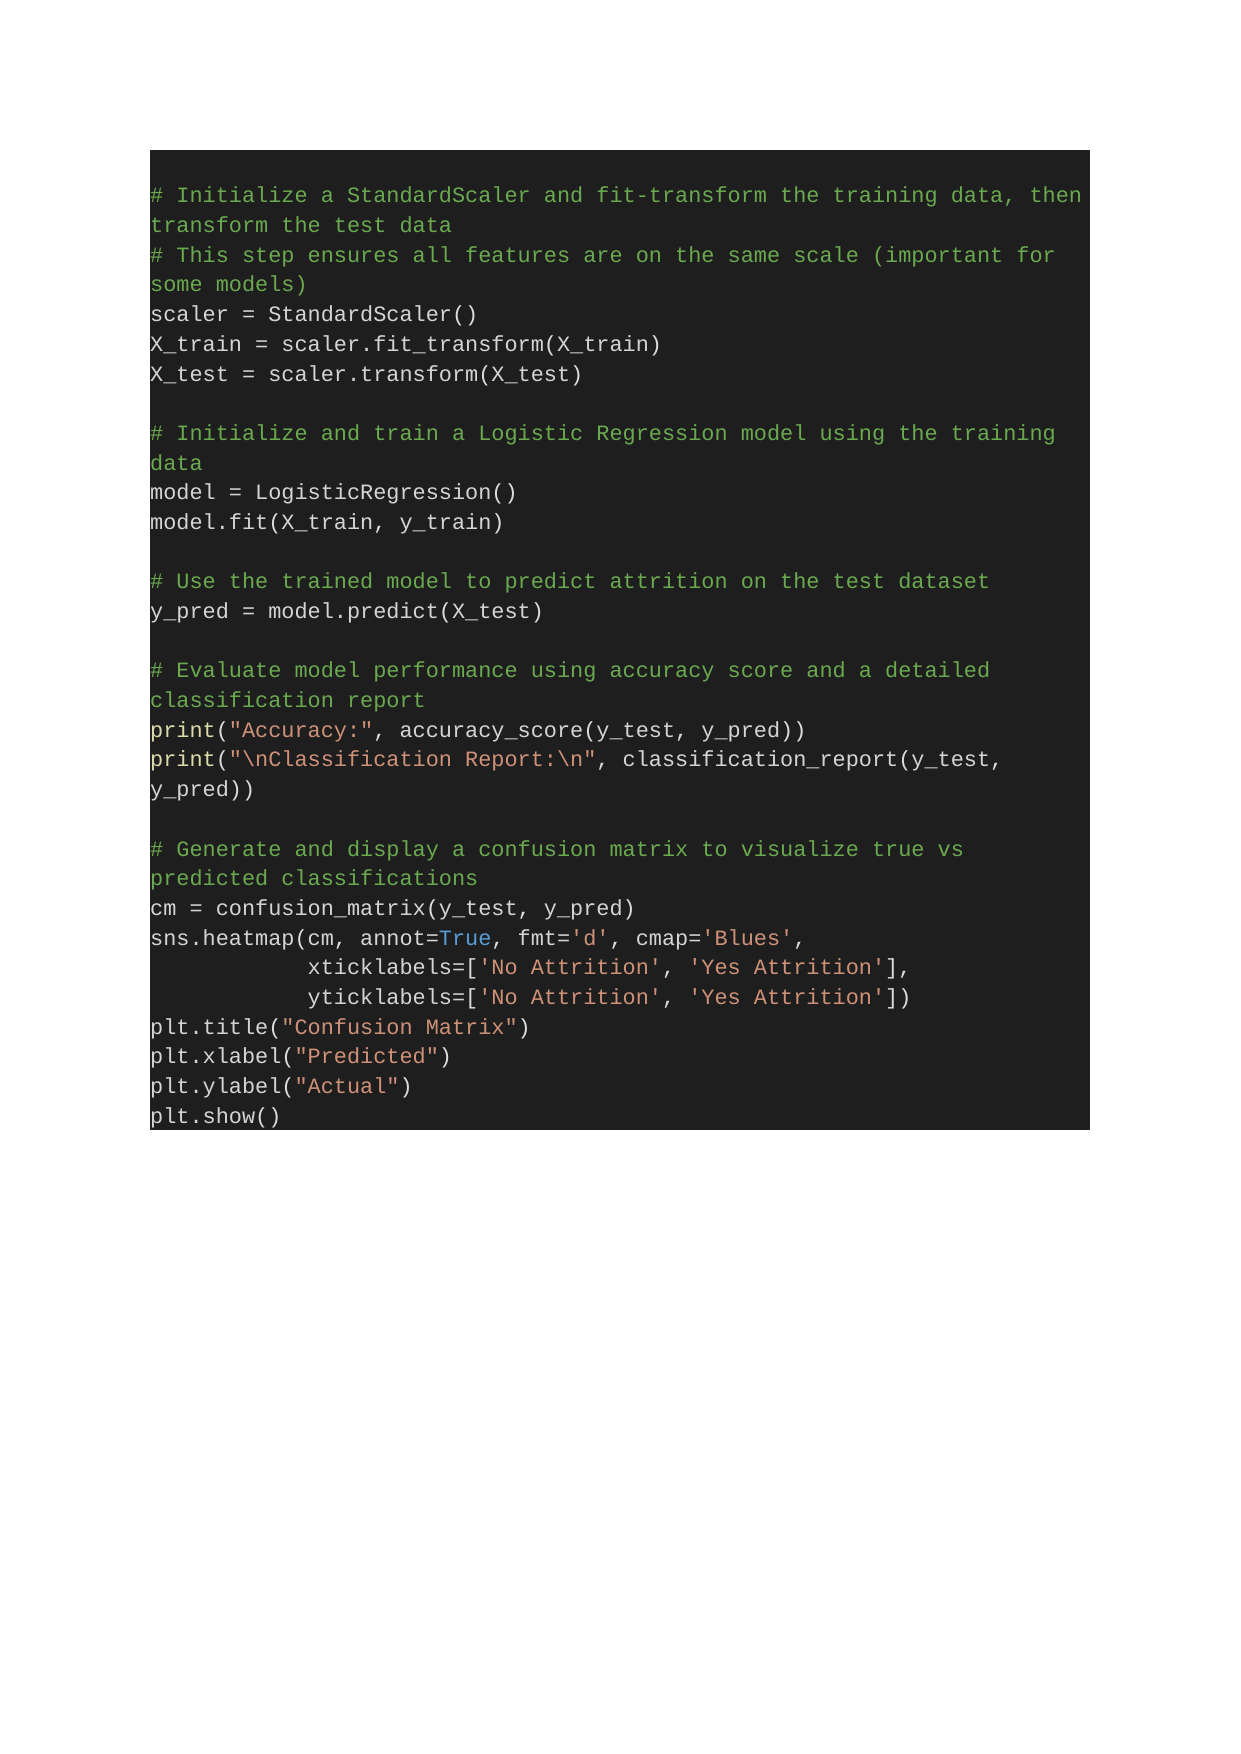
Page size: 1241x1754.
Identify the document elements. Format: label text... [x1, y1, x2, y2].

text print("Accuracy:", accuracy_score(y_test, y_pred)) [150, 714, 1090, 744]
text plt.show() [150, 1100, 1090, 1130]
text # This step ensures all features are on the same scale (important for some models) [150, 239, 1090, 298]
text scaler = StandardScaler() [150, 298, 1090, 328]
text # Generate and display a confusion matrix to visualize true vs predicted classifications [150, 833, 1090, 892]
text model = LogisticRegression() [150, 477, 1090, 506]
text xticklabels=['No Attrition', 'Yes Attrition'], [150, 952, 1090, 981]
text # Initialize and train a Logistic Regression model using the training data [150, 417, 1090, 477]
text yticklabels=['No Attrition', 'Yes Attrition']) [150, 981, 1090, 1011]
text model.fit(X_train, y_train) [150, 506, 1090, 536]
text # Evaluate model performance using accuracy score and a detailed classification report [150, 655, 1090, 714]
text cm = confusion_matrix(y_test, y_pred) [150, 892, 1090, 922]
text # Initialize a StandardScaler and fit-transform the training data, then transform the test data [150, 180, 1090, 239]
text X_test = scaler.transform(X_test) [150, 358, 1090, 387]
text X_train = scaler.fit_transform(X_train) [150, 328, 1090, 358]
text plt.title("Confusion Matrix") [150, 1011, 1090, 1041]
text sns.heatmap(cm, annot=True, fmt='d', cmap='Blues', [150, 922, 1090, 952]
text plt.ylabel("Actual") [150, 1070, 1090, 1100]
text print("\nClassification Report:\n", classification_report(y_test, y_pred)) [150, 744, 1090, 803]
text plt.xlabel("Predicted") [150, 1041, 1090, 1070]
text y_pred = model.predict(X_test) [150, 595, 1090, 625]
text # Use the trained model to predict attrition on the test dataset [150, 566, 1090, 595]
